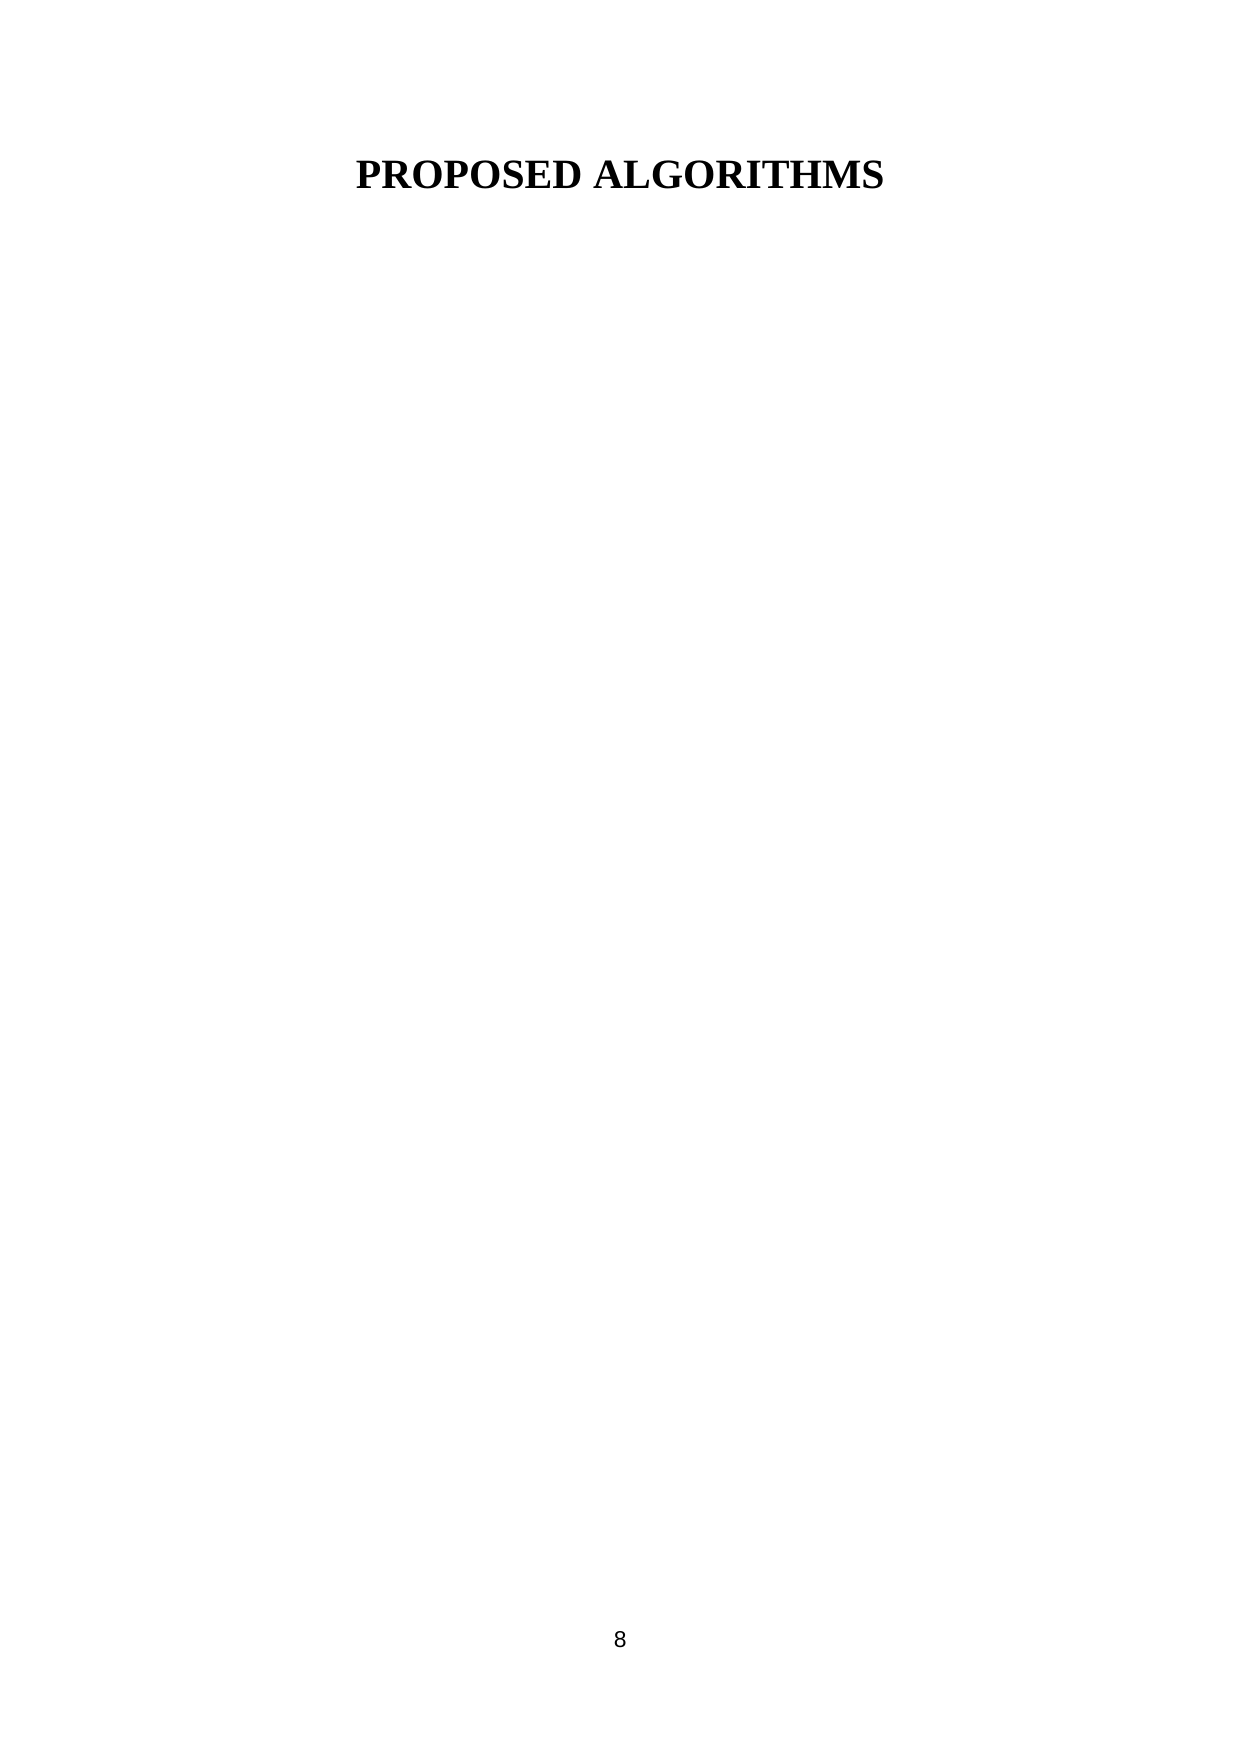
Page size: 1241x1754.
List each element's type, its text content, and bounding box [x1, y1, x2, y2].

text Proposed Algorithms [150, 150, 1090, 198]
